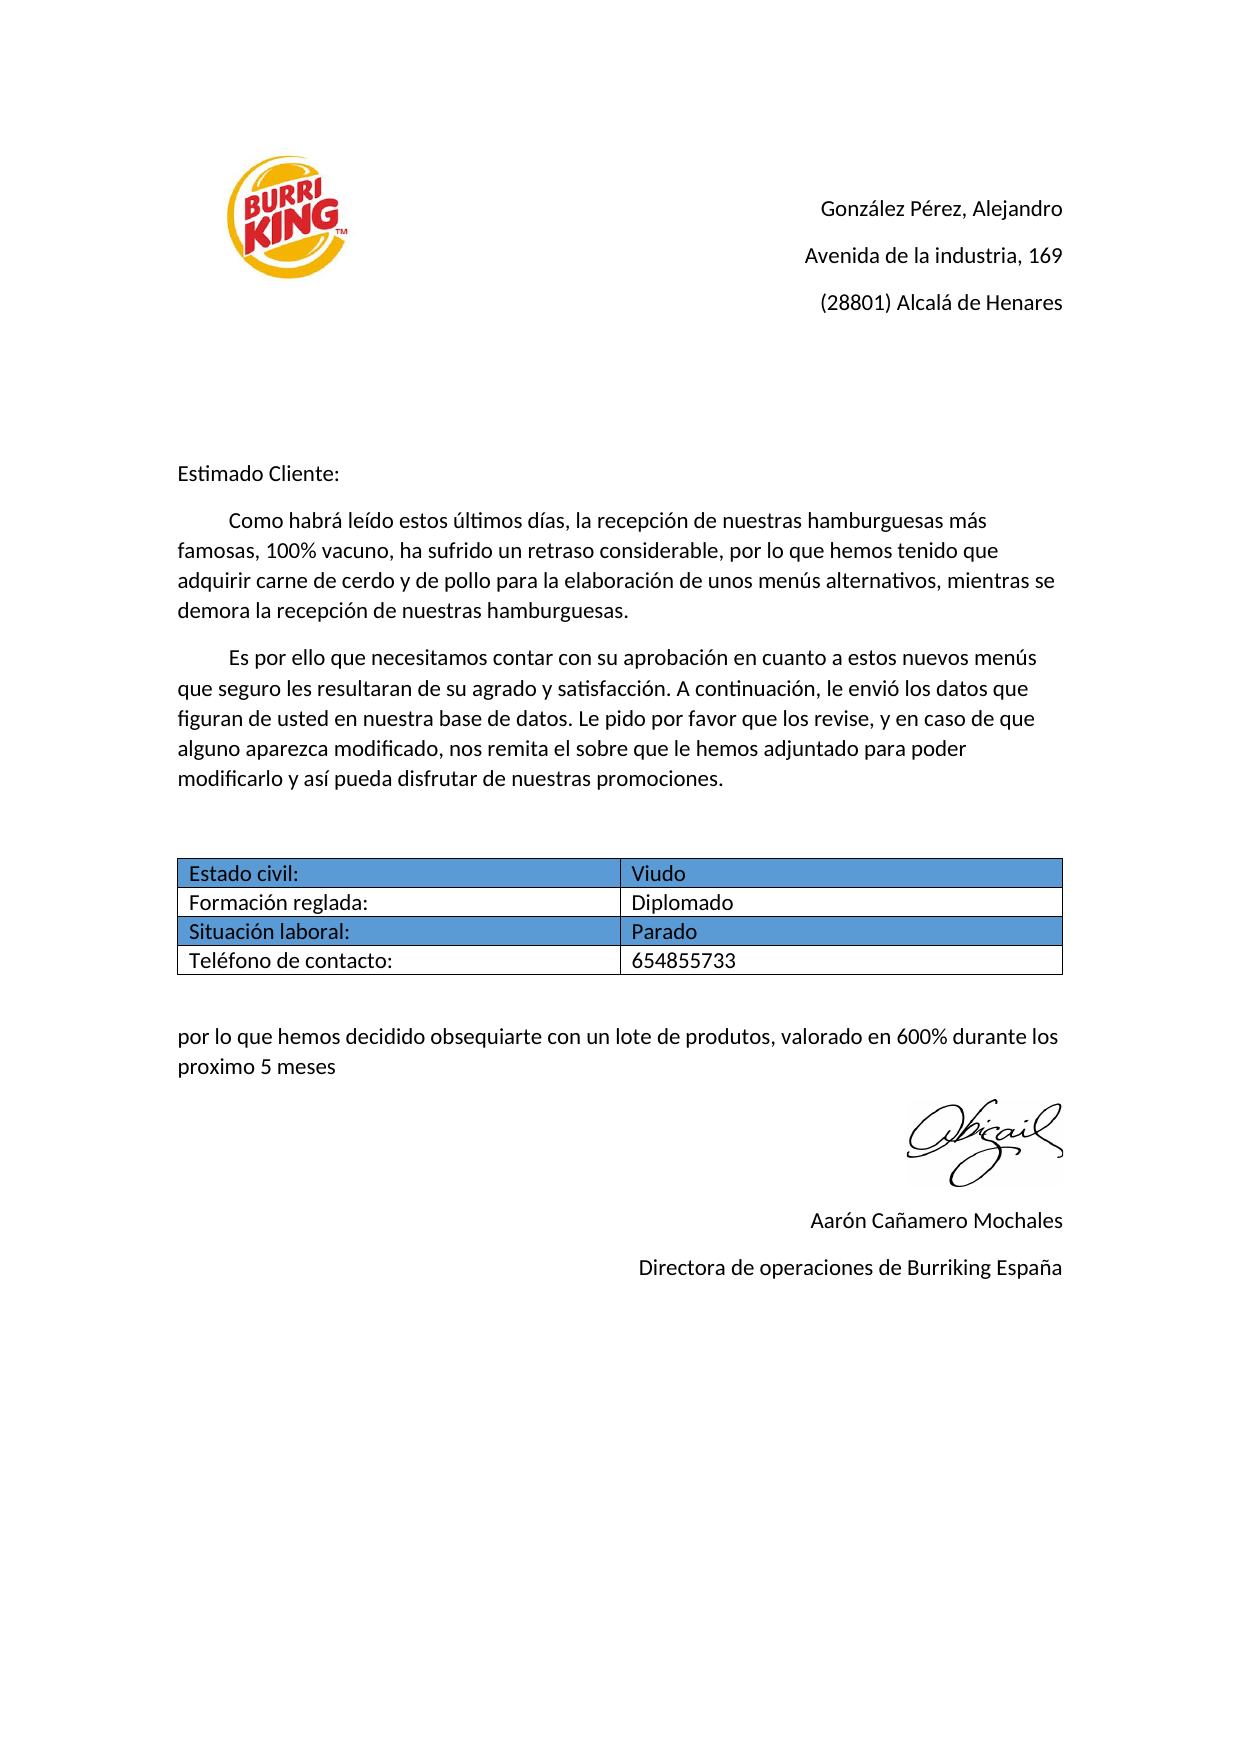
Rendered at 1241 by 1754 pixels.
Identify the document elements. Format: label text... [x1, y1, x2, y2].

table_header Viudo [621, 859, 1062, 887]
text Directora de operaciones de Burriking España [177, 1253, 1063, 1281]
text Aarón Cañamero Mochales [177, 1206, 1063, 1234]
text Avenida de la industria, 169 [400, 241, 1063, 269]
picture [906, 1099, 1064, 1187]
table_cell 654855733 [621, 946, 1062, 974]
table_header Estado civil: [178, 859, 620, 887]
text por lo que hemos decidido obsequiarte con un lote de produtos, valorado en 600% durante los proximo 5 meses [177, 1022, 1063, 1080]
table_cell Formación reglada: [178, 888, 620, 916]
text Como habrá leído estos últimos días, la recepción de nuestras hamburguesas más famosas, 100% vacuno, ha sufrido un retraso considerable, por lo que hemos tenido que adquirir carne de cerdo y de pollo para la elaboración de unos menús alternativos, mientras se demora la recepción de nuestras hamburguesas. [177, 506, 1063, 624]
table_cell Parado [621, 917, 1062, 945]
text González Pérez, Alejandro [400, 194, 1063, 222]
table_cell Diplomado [621, 888, 1062, 916]
text (28801) Alcalá de Henares [177, 288, 1063, 316]
table_cell Teléfono de contacto: [178, 946, 620, 974]
table_cell Situación laboral: [178, 917, 620, 945]
text Es por ello que necesitamos contar con su aprobación en cuanto a estos nuevos menús que seguro les resultaran de su agrado y satisfacción. A continuación, le envió los datos que figuran de usted en nuestra base de datos. Le pido por favor que los revise, y en caso de que alguno aparezca modificado, nos remita el sobre que le hemos adjuntado para poder modificarlo y así pueda disfrutar de nuestras promociones. [177, 643, 1063, 792]
text Estimado Cliente: [177, 459, 1063, 487]
picture [177, 147, 400, 287]
